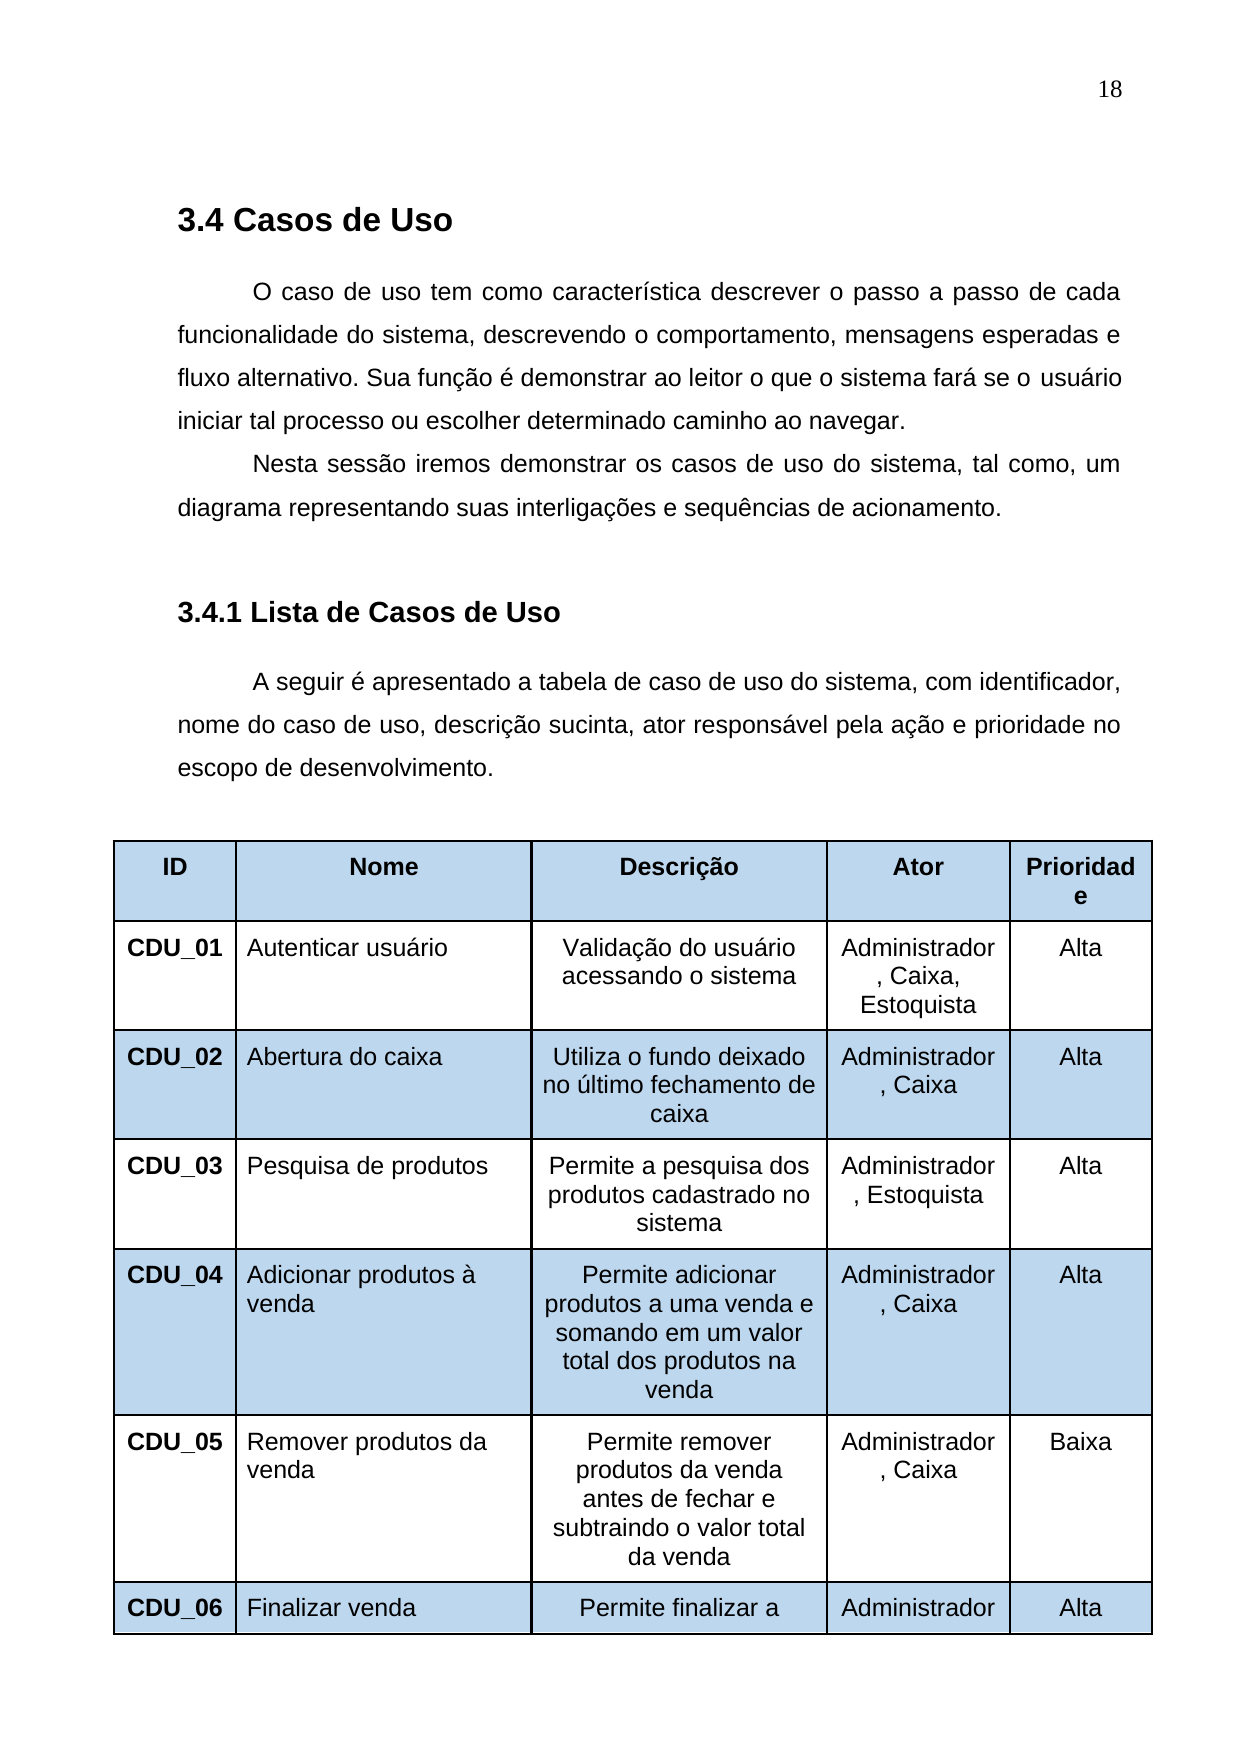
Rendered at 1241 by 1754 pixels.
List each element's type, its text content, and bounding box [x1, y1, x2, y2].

table_cell CDU_06 [115, 1583, 235, 1632]
table_cell Alta [1011, 1031, 1151, 1138]
text Nesta sessão iremos demonstrar os casos de uso do sistema, tal como, um diagrama representando suas interligações e sequências de acionamento. [177, 449, 1122, 521]
table_cell CDU_04 [115, 1250, 235, 1414]
table_cell Remover produtos da venda [237, 1416, 530, 1581]
subtitle 3.4.1 Lista de Casos de Uso [177, 595, 1122, 628]
table_cell Alta [1011, 1140, 1151, 1247]
table_header Ator [828, 842, 1009, 920]
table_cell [533, 1583, 826, 1632]
table_cell Validação do usuário acessando o sistema [533, 922, 826, 1029]
table_cell CDU_03 [115, 1140, 235, 1247]
subtitle 3.4 Casos de Uso [177, 200, 1122, 238]
text A seguir é apresentado a tabela de caso de uso do sistema, com identificador, nome do caso de uso, descrição sucinta, ator responsável pela ação e prioridade no escopo de desenvolvimento. [177, 667, 1122, 782]
table_cell Alta [1011, 1250, 1151, 1414]
table_cell Permite remover produtos da venda antes de fechar e subtraindo o valor total da venda [533, 1416, 826, 1581]
table_cell Permite a pesquisa dos produtos cadastrado no sistema [533, 1140, 826, 1247]
table_cell Abertura do caixa [237, 1031, 530, 1138]
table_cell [828, 1583, 1009, 1632]
table_cell Pesquisa de produtos [237, 1140, 530, 1247]
table_cell CDU_01 [115, 922, 235, 1029]
text O caso de uso tem como característica descrever o passo a passo de cada funcionalidade do sistema, descrevendo o comportamento, mensagens esperadas e fluxo alternativo. Sua função é demonstrar ao leitor o que o sistema fará se o usuário iniciar tal processo ou escolher determinado caminho ao navegar. [177, 277, 1122, 435]
table_cell CDU_02 [115, 1031, 235, 1138]
table_header Descrição [533, 842, 826, 920]
table_header Nome [237, 842, 530, 920]
table_cell Alta [1011, 1583, 1151, 1632]
table_cell Administrador, Caixa [828, 1031, 1009, 1138]
table_cell Baixa [1011, 1416, 1151, 1581]
table_cell Administrador, Estoquista [828, 1140, 1009, 1247]
table_cell Adicionar produtos à venda [237, 1250, 530, 1414]
table_cell Utiliza o fundo deixado no último fechamento de caixa [533, 1031, 826, 1138]
table_cell Administrador, Caixa [828, 1250, 1009, 1414]
table_header ID [115, 842, 235, 920]
table_header Prioridade [1011, 842, 1151, 920]
table_cell CDU_05 [115, 1416, 235, 1581]
table_cell Alta [1011, 922, 1151, 1029]
table_cell Autenticar usuário [237, 922, 530, 1029]
table_cell Administrador, Caixa [828, 1416, 1009, 1581]
table_cell Permite adicionar produtos a uma venda e somando em um valor total dos produtos na venda [533, 1250, 826, 1414]
table_cell Administrador, Caixa, Estoquista [828, 922, 1009, 1029]
table_cell Finalizar venda [237, 1583, 530, 1632]
